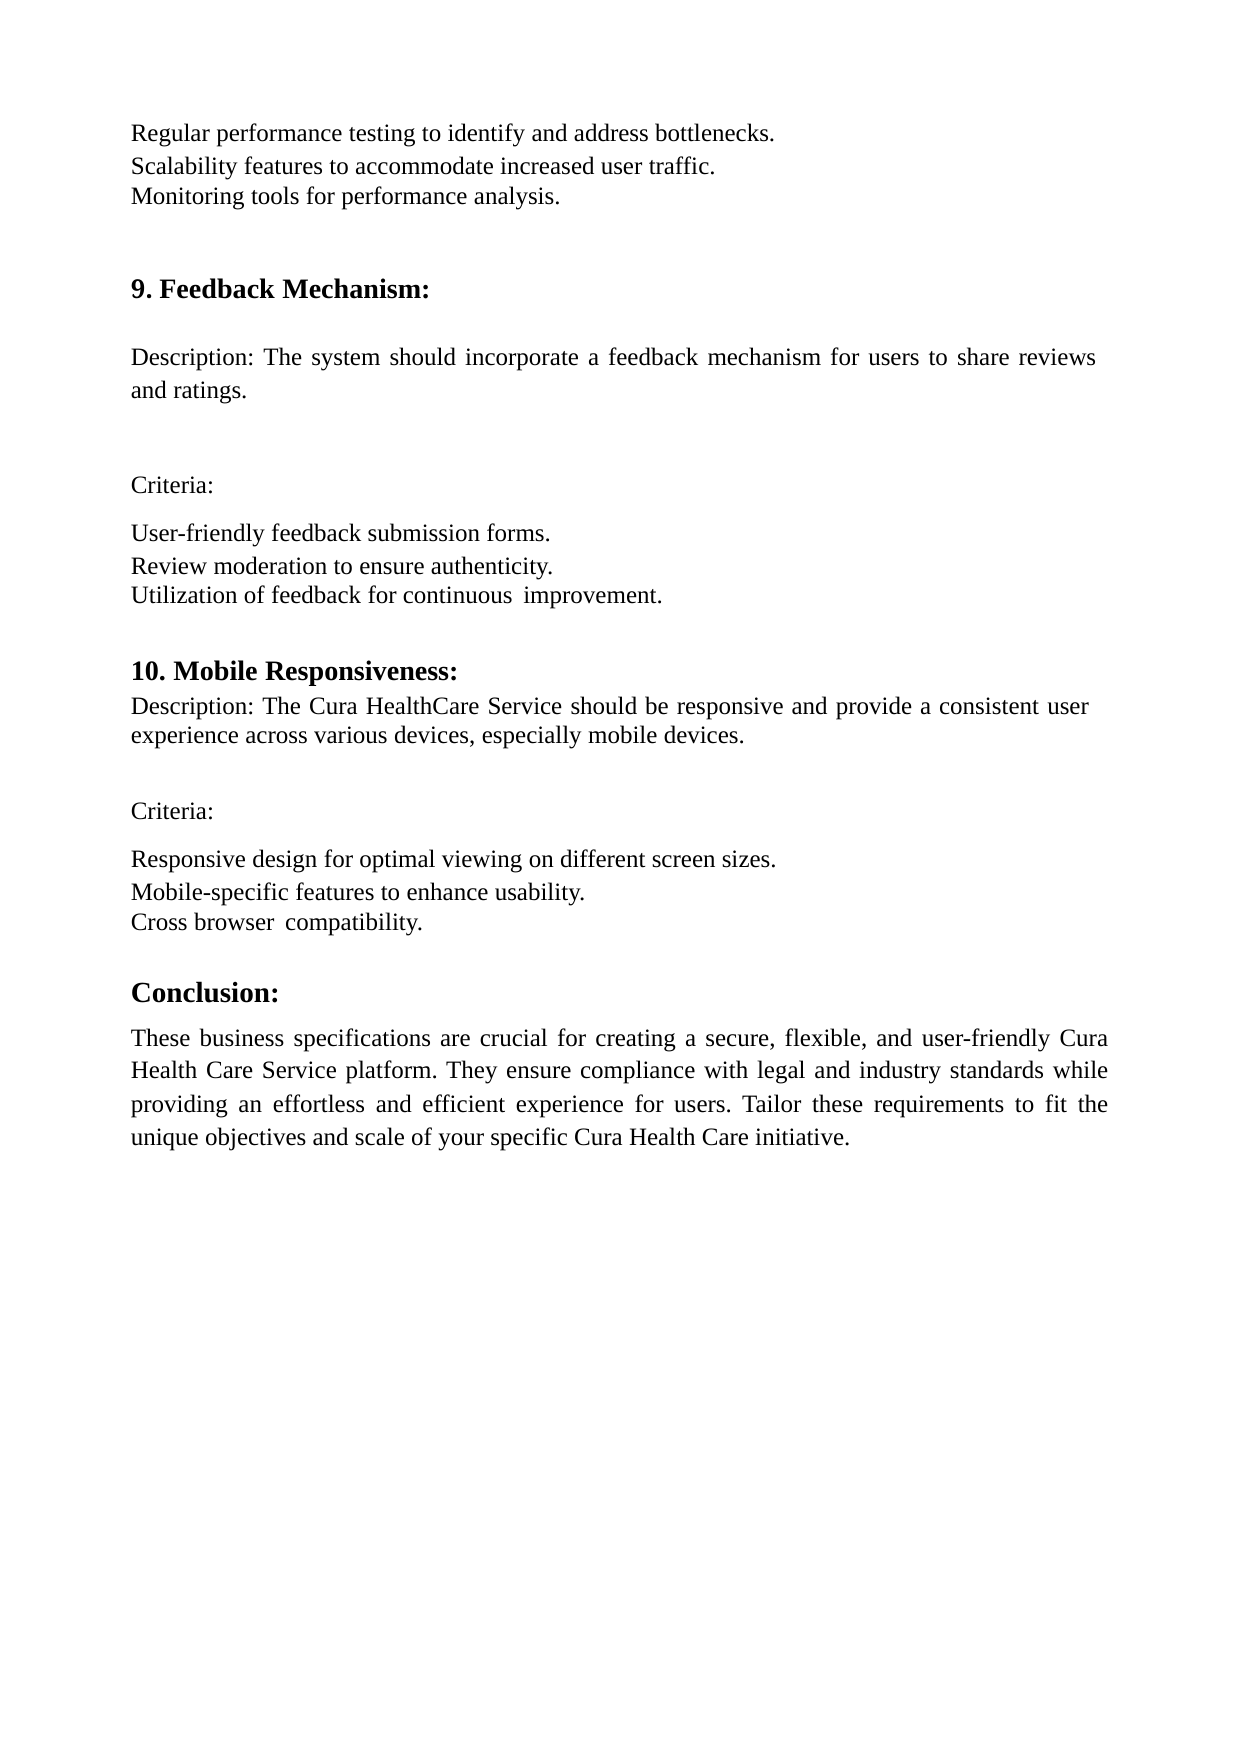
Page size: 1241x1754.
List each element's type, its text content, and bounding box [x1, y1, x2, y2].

subtitle Feedback Mechanism: [131, 270, 1122, 306]
text Description: The system should incorporate a feedback mechanism for users to share reviews and ratings. [131, 342, 1122, 404]
text Criteria: [131, 470, 1122, 499]
text Cross browser compatibility. [131, 910, 1122, 935]
text These business specifications are crucial for creating a secure, flexible, and user-friendly Cura Health Care Service platform. They ensure compliance with legal and industry standards while providing an effortless and efficient experience for users. Tailor these requirements to fit the unique objectives and scale of your specific Cura Health Care initiative. [131, 1023, 1110, 1150]
text Criteria: [131, 796, 1122, 825]
text Responsive design for optimal viewing on different screen sizes. Mobile-specific features to enhance usability. [131, 844, 784, 906]
text User-friendly feedback submission forms. Review moderation to ensure authenticity. [131, 518, 608, 579]
text Regular performance testing to identify and address bottlenecks. Scalability features to accommodate increased user traffic. [131, 118, 810, 180]
subtitle 10. Mobile Responsiveness: [131, 654, 1122, 686]
text Utilization of feedback for continuous improvement. [131, 584, 1122, 609]
text Conclusion: [131, 983, 1122, 1008]
subtitle Description: The Cura HealthCare Service should be responsive and provide a consistent user experience across various devices, especially mobile devices. [131, 691, 1122, 748]
text Monitoring tools for performance analysis. [131, 184, 1122, 209]
